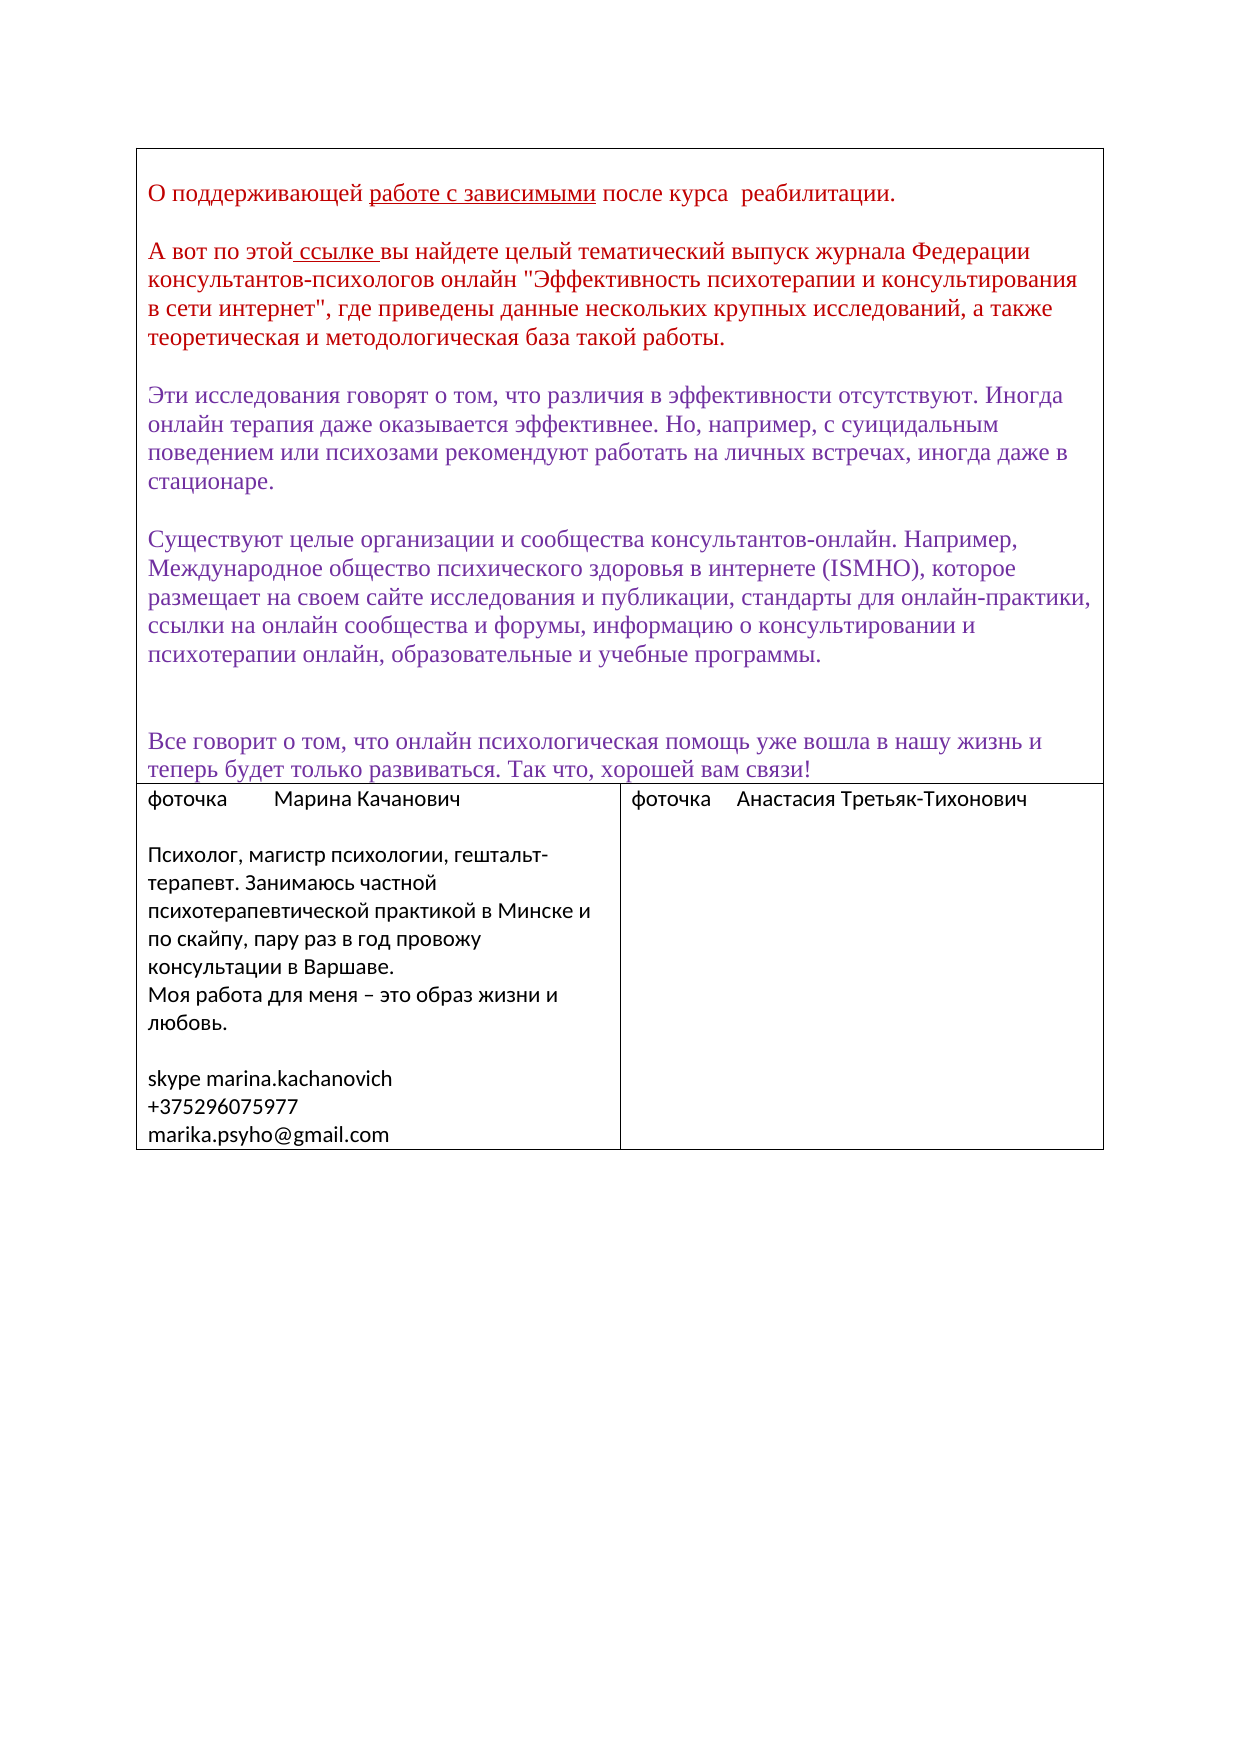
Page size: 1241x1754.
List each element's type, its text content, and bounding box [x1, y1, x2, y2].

table_cell фоточка Марина Качанович Психолог, магистр психологии, гештальт-терапевт. Занимаюсь частной психотерапевтической практикой в Минске и по скайпу, пару раз в год провожу консультации в Варшаве. Моя работа для меня – это образ жизни и любовь. skype marina.kachanovich +375296075977 marika.psyho@gmail.com [137, 784, 620, 1148]
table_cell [137, 149, 1103, 783]
table_cell фоточка Анастасия Третьяк-Тихонович [621, 784, 1103, 1148]
